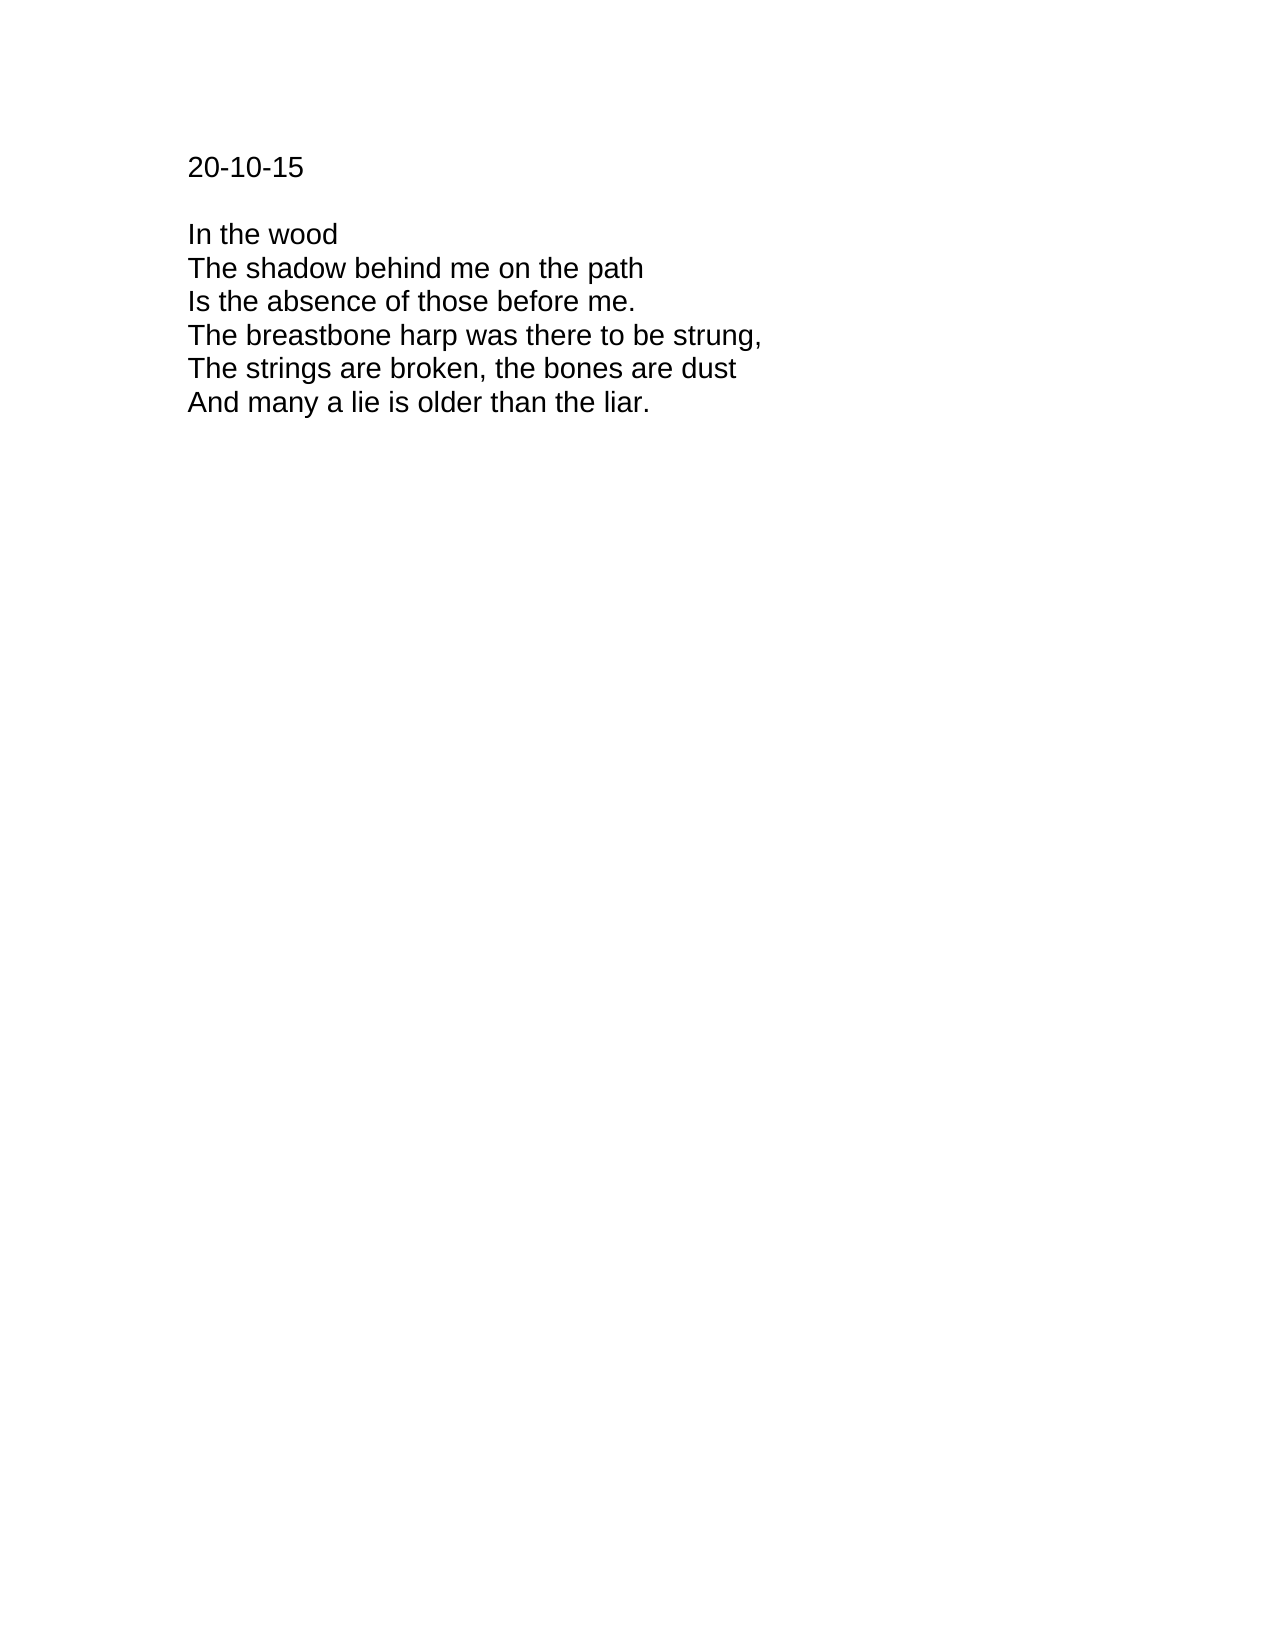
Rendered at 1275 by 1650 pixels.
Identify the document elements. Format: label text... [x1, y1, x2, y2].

text 20-10-15 In the wood The shadow behind me on the path Is the absence of those before me. The breastbone harp was there to be strung, The strings are broken, the bones are dust And many a lie is older than the liar. [187, 150, 1087, 418]
